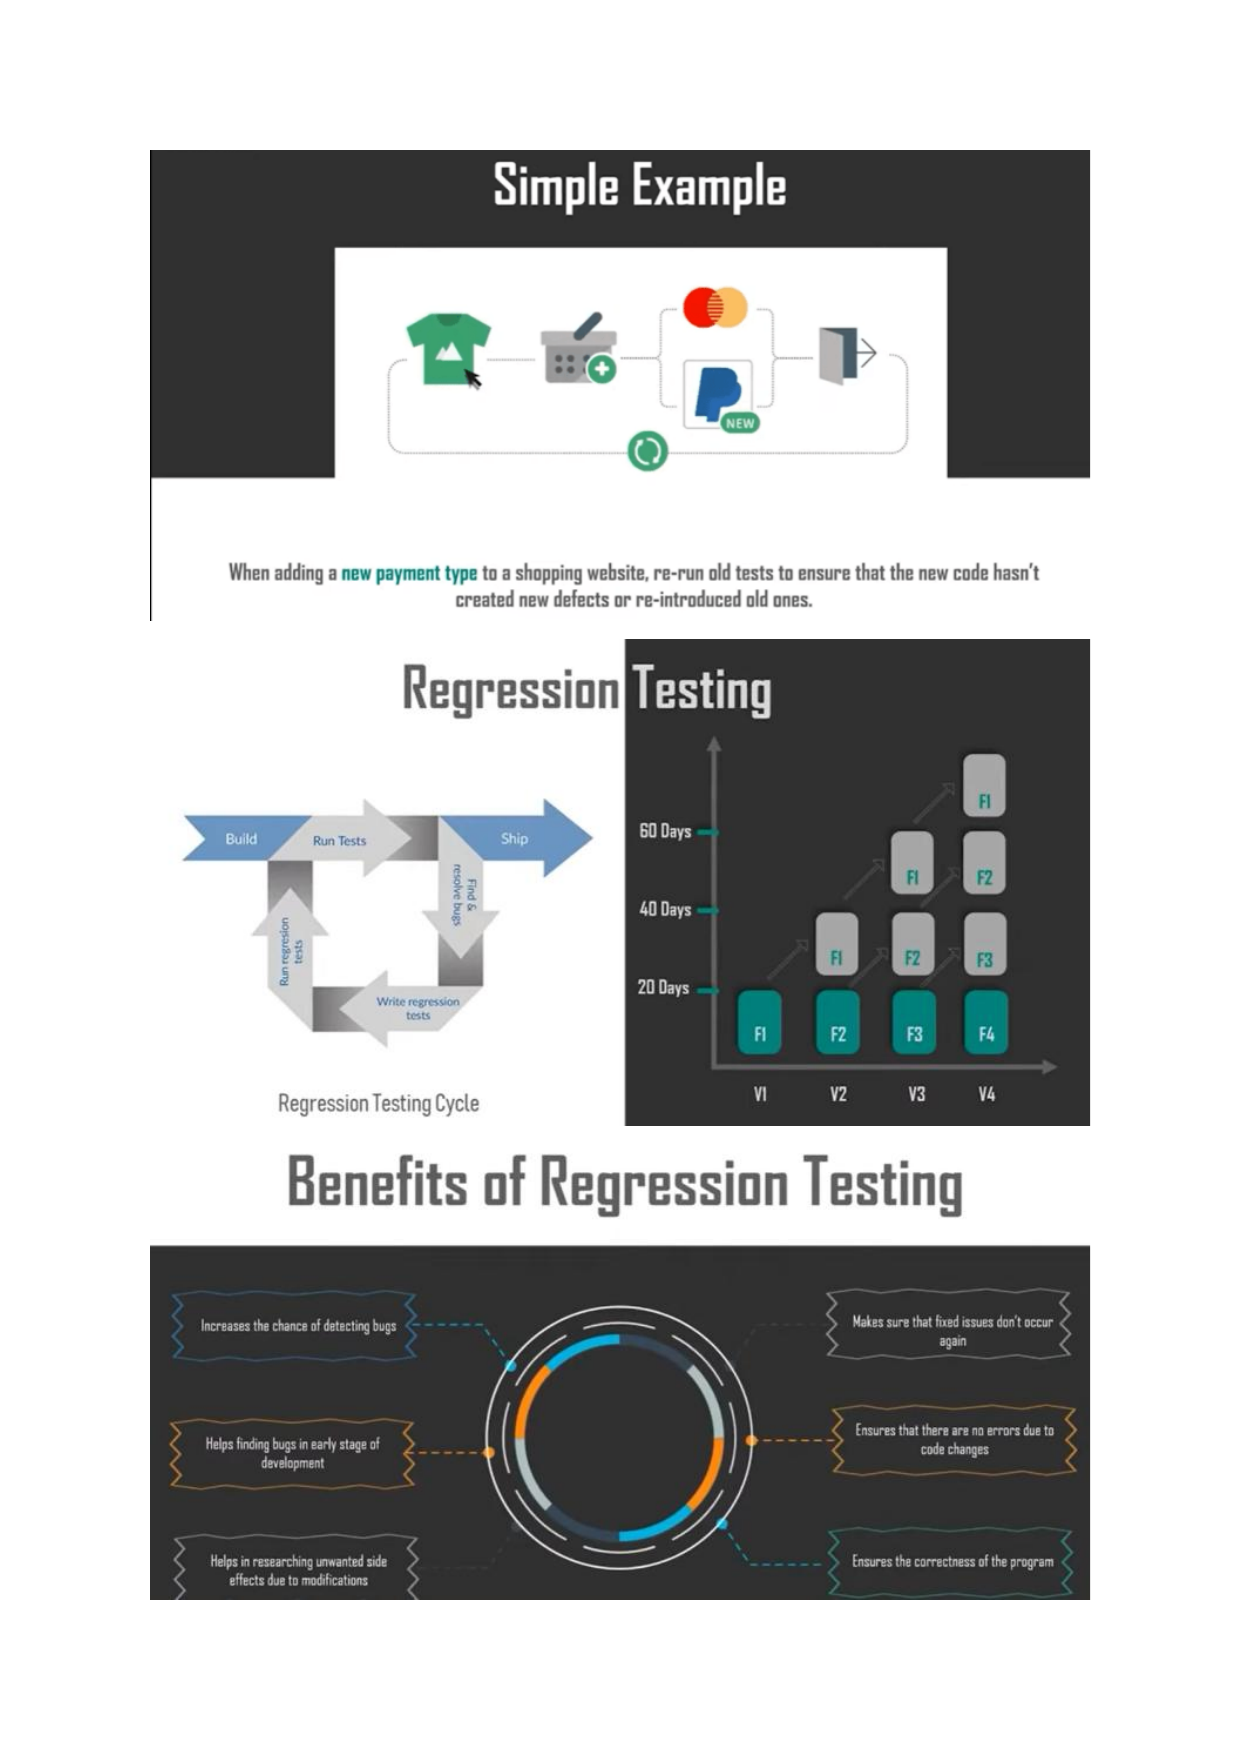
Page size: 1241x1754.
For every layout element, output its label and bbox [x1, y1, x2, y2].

picture [150, 150, 1091, 621]
picture [150, 1145, 1091, 1600]
picture [150, 639, 1091, 1126]
